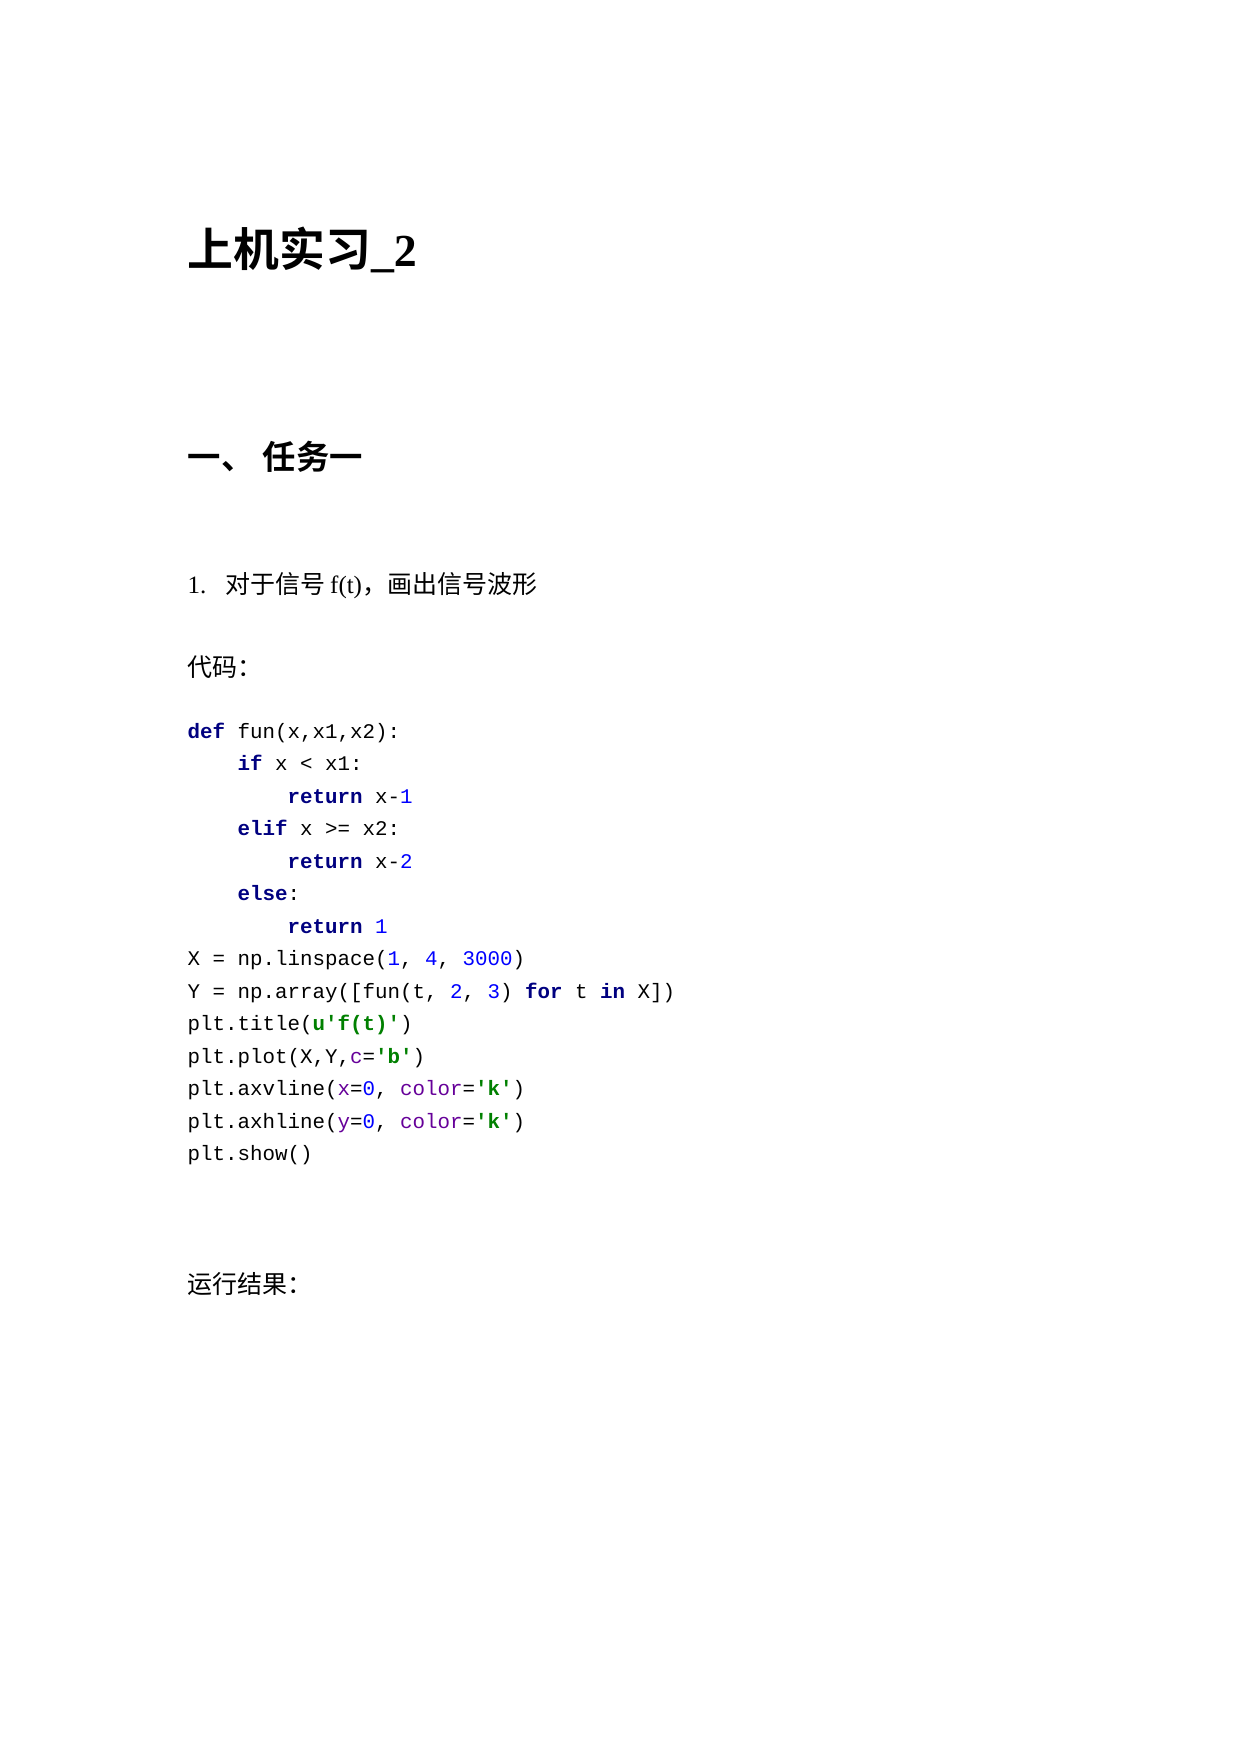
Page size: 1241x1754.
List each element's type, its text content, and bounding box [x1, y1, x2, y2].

text def fun(x,x1,x2): if x < x1: return x-1 elif x >= x2: return x-2 else: return 1 X = np.linspace(1, 4, 3000) Y = np.array([fun(t, 2, 3) for t in X]) plt.title(u'f(t)') plt.plot(X,Y,c='b') plt.axvline(x=0, color='k') plt.axhline(y=0, color='k') plt.show() [187, 716, 1053, 1171]
subtitle 上机实习_2 [187, 197, 1053, 295]
text 运行结果： [187, 1251, 1053, 1316]
list 对于信号f(t)，画出信号波形 [187, 550, 1053, 615]
text 代码： [187, 633, 1053, 698]
subtitle 任务一 [187, 423, 1053, 488]
